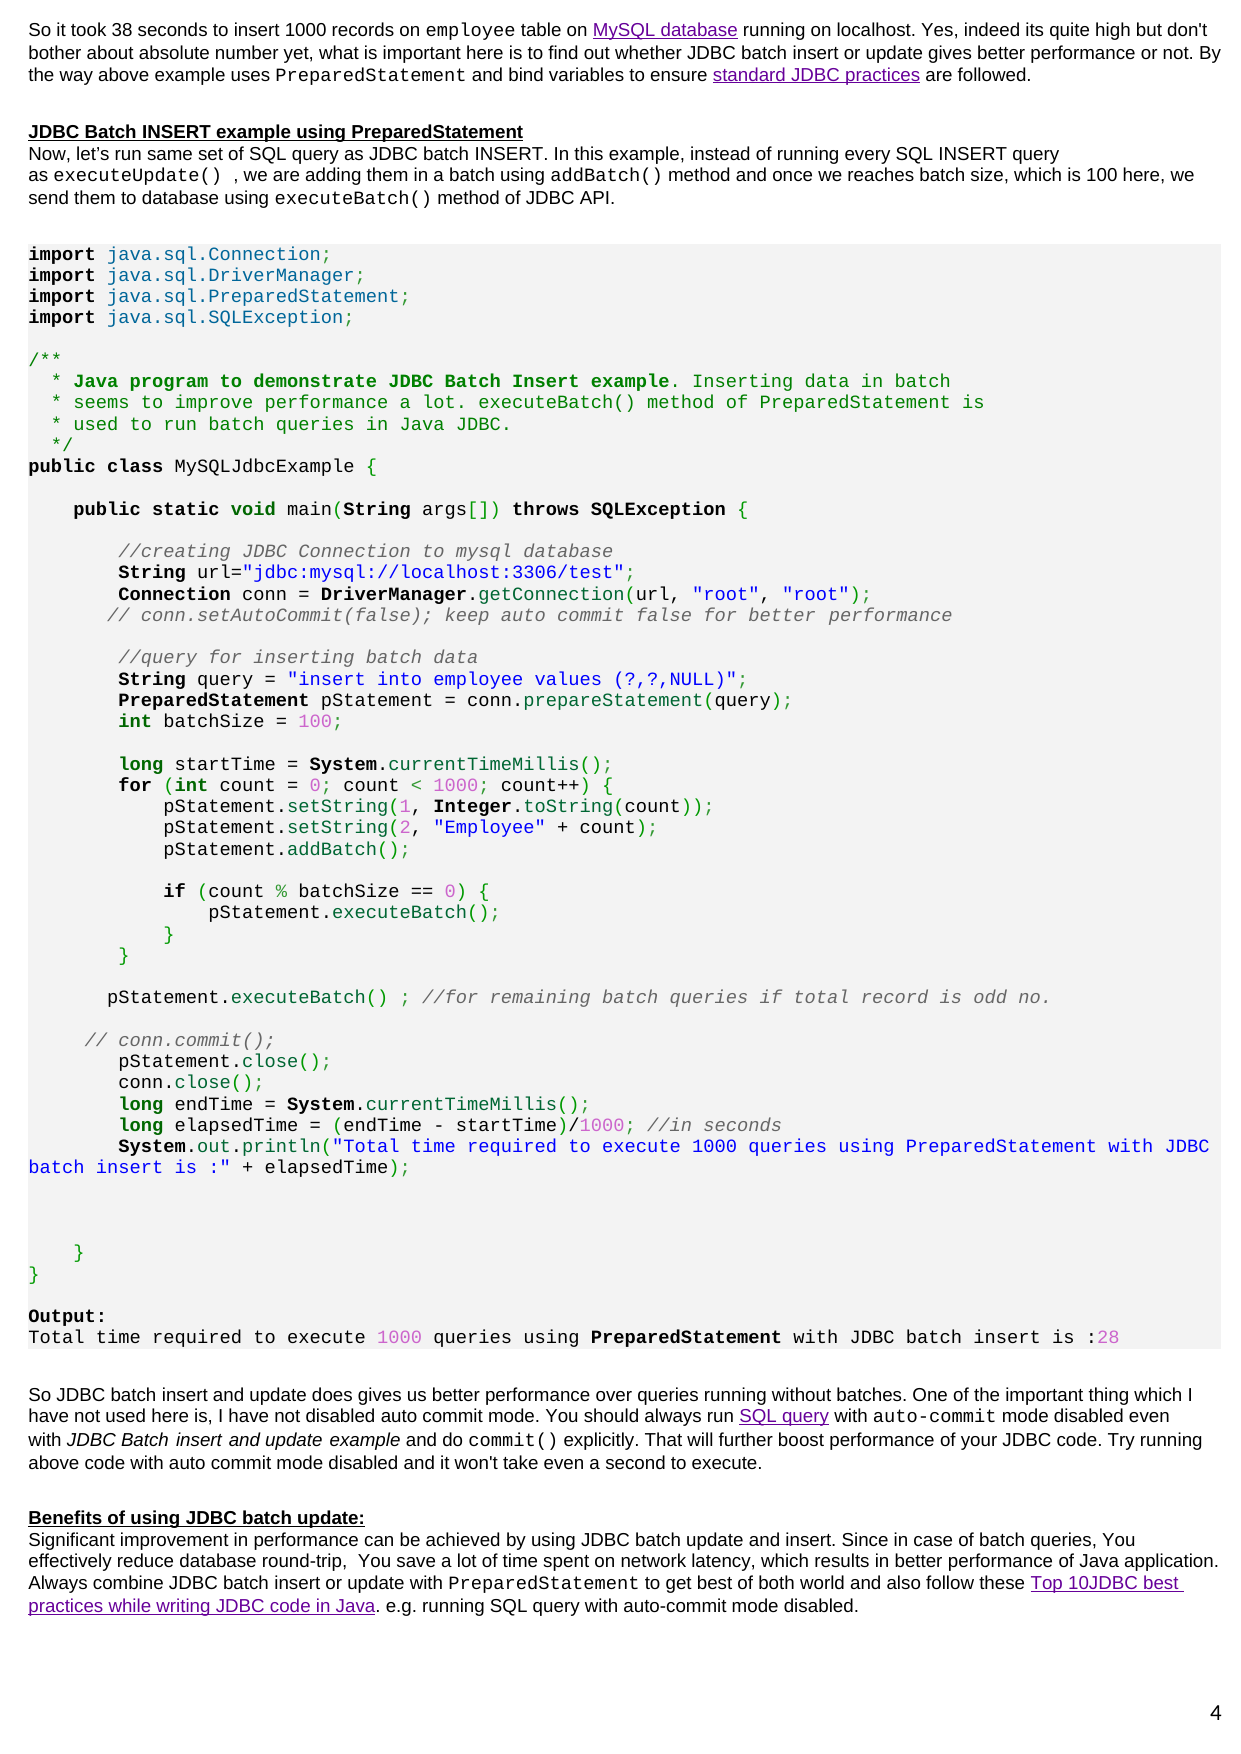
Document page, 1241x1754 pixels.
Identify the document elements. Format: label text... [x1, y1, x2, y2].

picture [289, 250, 294, 258]
text So it took 38 seconds to insert 1000 records on employee table on MySQL database running on localhost. Yes, indeed its quite high but don't bother about absolute number yet, what is important here is to find out whether JDBC batch insert or update gives better performance or not. By the way above example uses PreparedStatement and bind variables to ensure standard JDBC practices are followed. [28, 19, 1221, 87]
text Now, let’s run same set of SQL query as JDBC batch INSERT. In this example, instead of running every SQL INSERT query as executeUpdate() , we are adding them in a batch using addBatch() method and once we reaches batch size, which is 100 here, we send them to database using executeBatch() method of JDBC API. [28, 142, 1221, 210]
text import java.sql.Connection; import java.sql.DriverManager; import java.sql.PreparedStatement; import java.sql.SQLException; /** * Java program to demonstrate JDBC Batch Insert example. Inserting data in batch * seems to improve performance a lot. executeBatch() method of PreparedStatement is * used to run batch queries in Java JDBC. */ public class MySQLJdbcExample { public static void main(String args[]) throws SQLException { //creating JDBC Connection to mysql database String url="jdbc:mysql://localhost:3306/test"; Connection conn = DriverManager.getConnection(url, "root", "root"); // conn.setAutoCommit(false); keep auto commit false for better performance //query for inserting batch data String query = "insert into employee values (?,?,NULL)"; PreparedStatement pStatement = conn.prepareStatement(query); int batchSize = 100; long startTime = System.currentTimeMillis(); for (int count = 0; count < 1000; count++) { pStatement.setString(1, Integer.toString(count)); pStatement.setString(2, "Employee" + count); pStatement.addBatch(); if (count % batchSize == 0) { pStatement.executeBatch(); } } pStatement.executeBatch() ; //for remaining batch queries if total record is odd no. // conn.commit(); pStatement.close(); conn.close(); long endTime = System.currentTimeMillis(); long elapsedTime = (endTime - startTime)/1000; //in seconds System.out.println("Total time required to execute 1000 queries using PreparedStatement with JDBC batch insert is :" + elapsedTime); } } Output: Total time required to execute 1000 queries using PreparedStatement with JDBC batch insert is :28 [28, 244, 1221, 1349]
text Benefits of using JDBC batch update: [28, 1507, 1221, 1529]
text JDBC Batch INSERT example using PreparedStatement [28, 121, 1221, 142]
text Significant improvement in performance can be achieved by using JDBC batch update and insert. Since in case of batch queries, You effectively reduce database round-trip, You save a lot of time spent on network latency, which results in better performance of Java application. Always combine JDBC batch insert or update with PreparedStatement to get best of both world and also follow these Top 10JDBC best practices while writing JDBC code in Java. e.g. running SQL query with auto-commit mode disabled. [28, 1529, 1221, 1617]
text So JDBC batch insert and update does gives us better performance over queries running without batches. One of the important thing which I have not used here is, I have not disabled auto commit mode. You should always run SQL query with auto-commit mode disabled even with JDBC Batch insert and update example and do commit() explicitly. That will further boost performance of your JDBC code. Try running above code with auto commit mode disabled and it won't take even a second to execute. [28, 1383, 1221, 1473]
